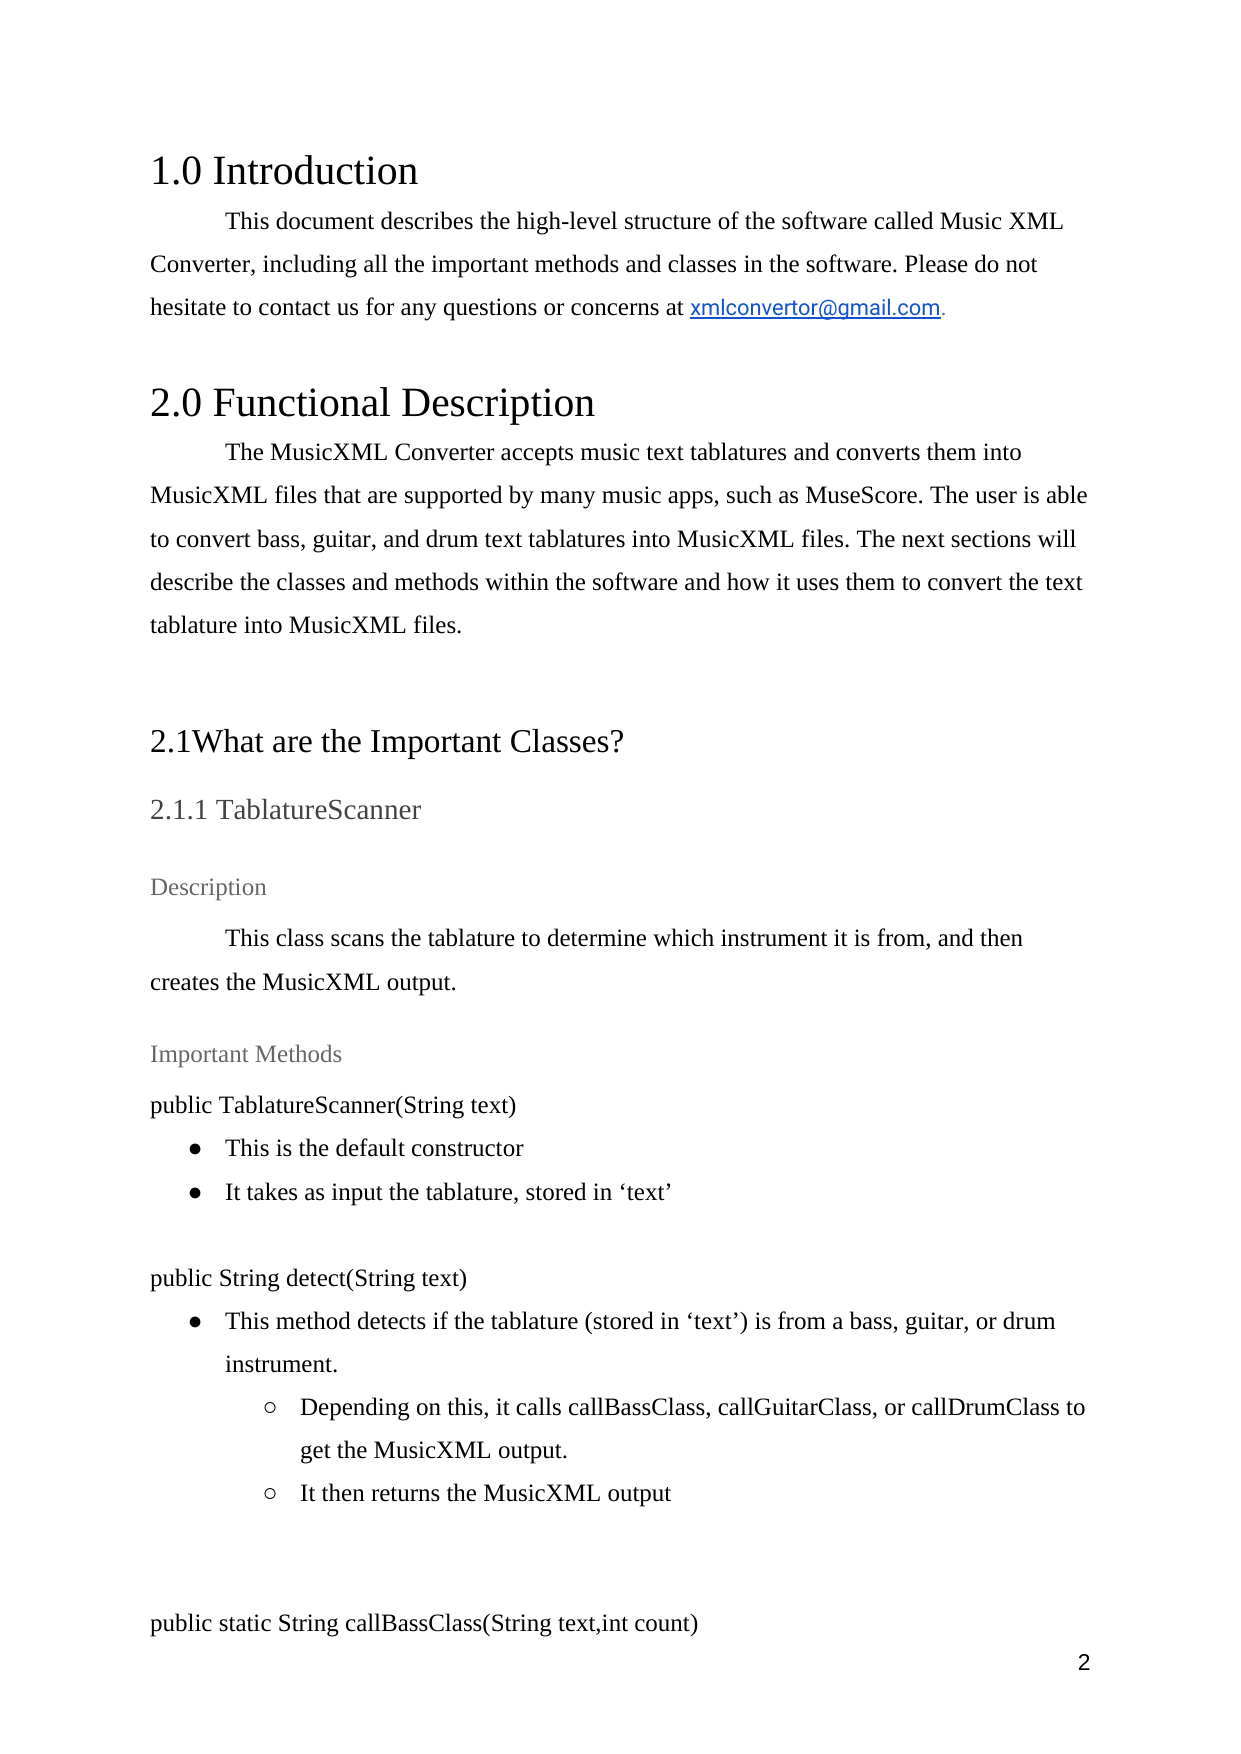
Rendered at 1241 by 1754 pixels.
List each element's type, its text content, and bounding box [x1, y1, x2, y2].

subtitle Description [150, 872, 1090, 901]
subtitle 1.0 Introduction [150, 146, 1090, 193]
subtitle Important Methods [150, 1039, 1090, 1068]
text The MusicXML Converter accepts music text tablatures and converts them into MusicXML files that are supported by many music apps, such as MuseScore. The user is able to convert bass, guitar, and drum text tablatures into MusicXML files. The next sections will describe the classes and methods within the software and how it uses them to convert the text tablature into MusicXML files. [150, 437, 1090, 639]
text This class scans the tablature to determine which instrument it is from, and then creates the MusicXML output. [150, 923, 1090, 995]
subtitle 2.0 Functional Description [150, 377, 1090, 425]
list It then returns the MusicXML output [262, 1478, 1090, 1507]
text public TablatureScanner(String text) [150, 1090, 1090, 1119]
subtitle 2.1What are the Important Classes? [150, 721, 1090, 759]
text public String detect(String text) [150, 1263, 1090, 1292]
text public static String callBassClass(String text,int count) [150, 1608, 1090, 1637]
list It takes as input the tablature, stored in ‘text’ [187, 1177, 1090, 1205]
list Depending on this, it calls callBassClass, callGuitarClass, or callDrumClass to get the MusicXML output. [262, 1392, 1090, 1464]
text This document describes the high-level structure of the software called Music XML Converter, including all the important methods and classes in the software. Please do not hesitate to contact us for any questions or concerns at xmlconvertor@gmail.com. [150, 206, 1090, 321]
subtitle 2.1.1 TablatureScanner [150, 792, 1090, 826]
list This is the default constructor [187, 1133, 1090, 1162]
list This method detects if the tablature (stored in ‘text’) is from a bass, guitar, or drum instrument. [187, 1306, 1090, 1378]
